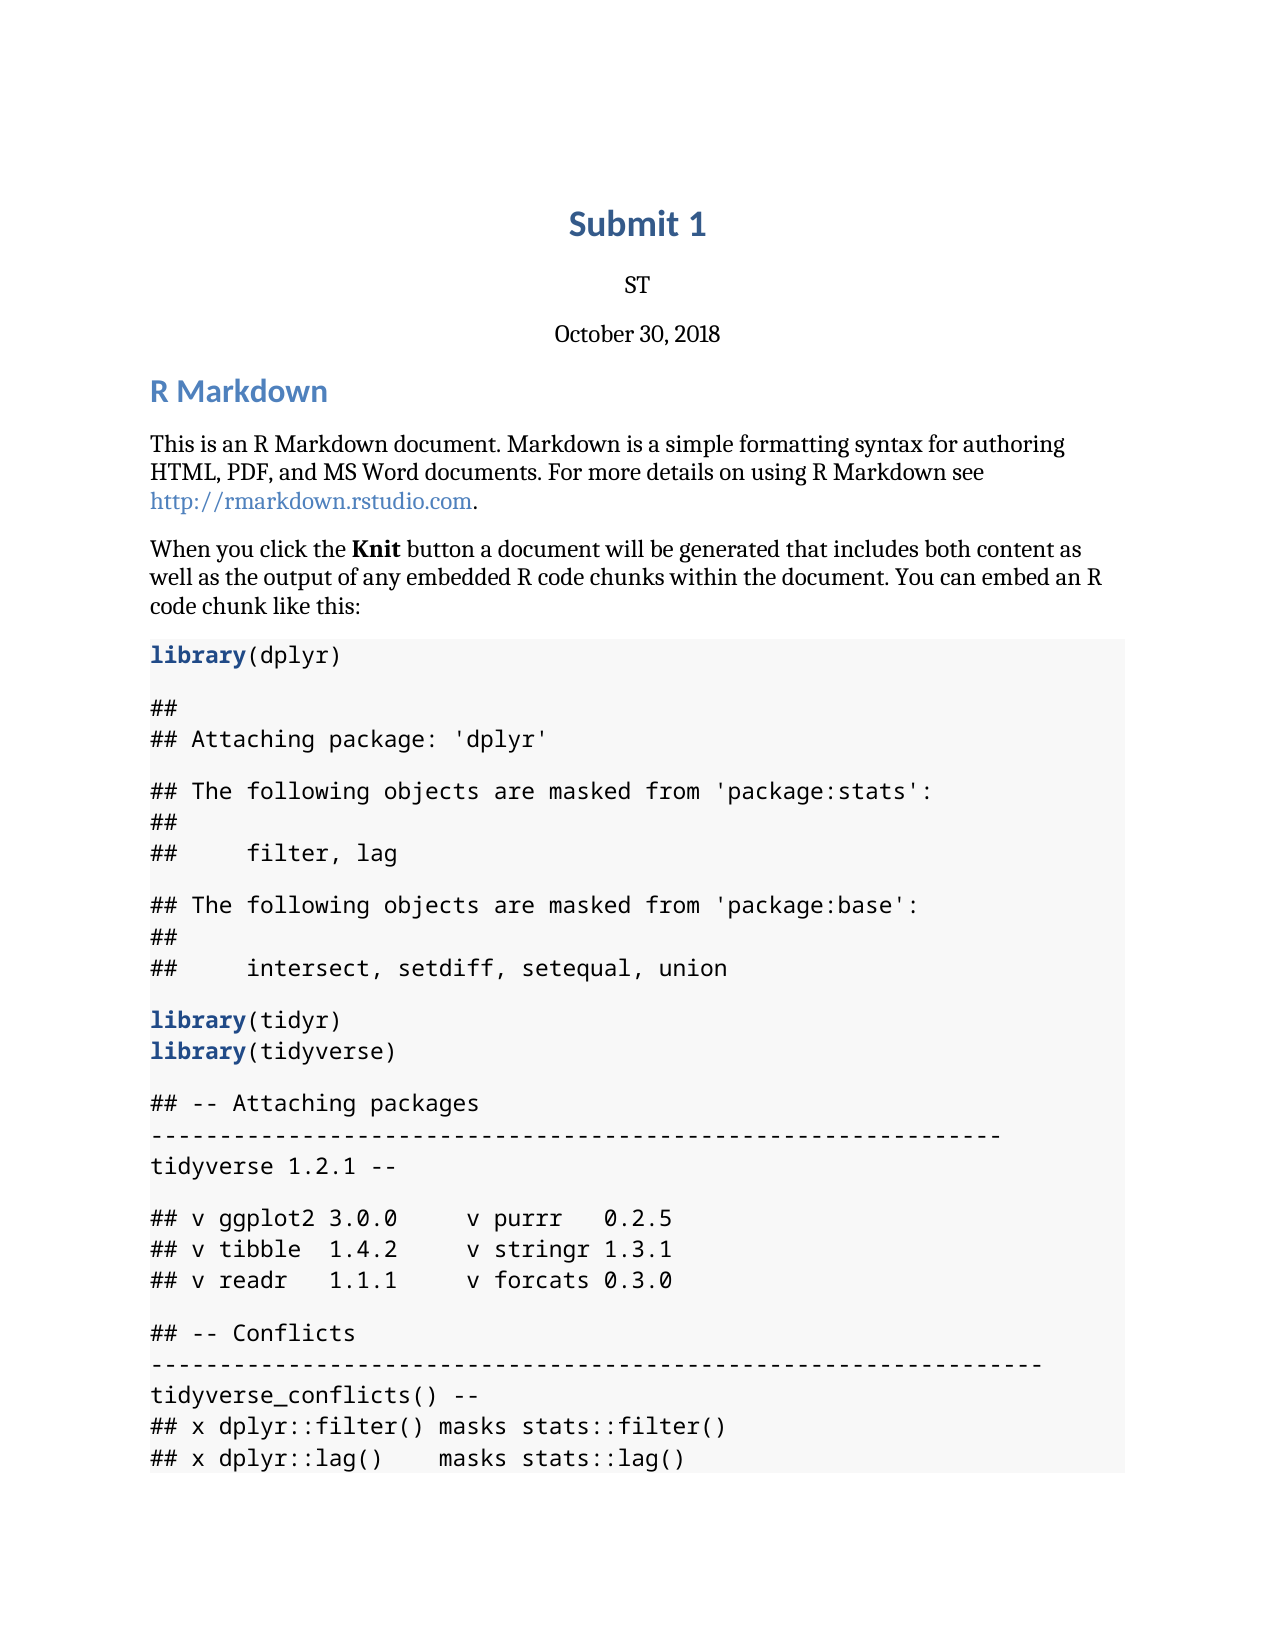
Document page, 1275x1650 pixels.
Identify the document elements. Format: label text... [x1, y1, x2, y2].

text October 30, 2018 [150, 320, 1125, 349]
subtitle R Markdown [150, 370, 1125, 411]
text library(tidyr) library(tidyverse) [342, 1004, 1125, 1067]
text ## -- Conflicts ----------------------------------------------------------------- tidyverse_conflicts() -- ## x dplyr::filter() masks stats::filter() ## x dplyr::lag() masks stats::lag() [150, 1317, 1125, 1473]
text ## The following objects are masked from 'package:stats': ## ## filter, lag [150, 775, 1125, 869]
text ## -- Attaching packages -------------------------------------------------------------- tidyverse 1.2.1 -- [150, 1087, 1125, 1181]
text ## The following objects are masked from 'package:base': ## ## intersect, setdiff, setequal, union [150, 889, 1125, 983]
text ST [150, 271, 1125, 299]
text ## ## Attaching package: 'dplyr' [150, 692, 1125, 754]
text ## v ggplot2 3.0.0 v purrr 0.2.5 ## v tibble 1.4.2 v stringr 1.3.1 ## v readr 1.1.1 v forcats 0.3.0 [150, 1202, 1125, 1296]
text When you click the Knit button a document will be generated that includes both content as well as the output of any embedded R code chunks within the document. You can embed an R code chunk like this: [150, 534, 1125, 621]
text This is an R Markdown document. Markdown is a simple formatting syntax for authoring HTML, PDF, and MS Word documents. For more details on using R Markdown see http://rmarkdown.rstudio.com. [150, 429, 1125, 516]
text library(dplyr) [150, 639, 1125, 671]
title Submit 1 [150, 200, 1125, 246]
